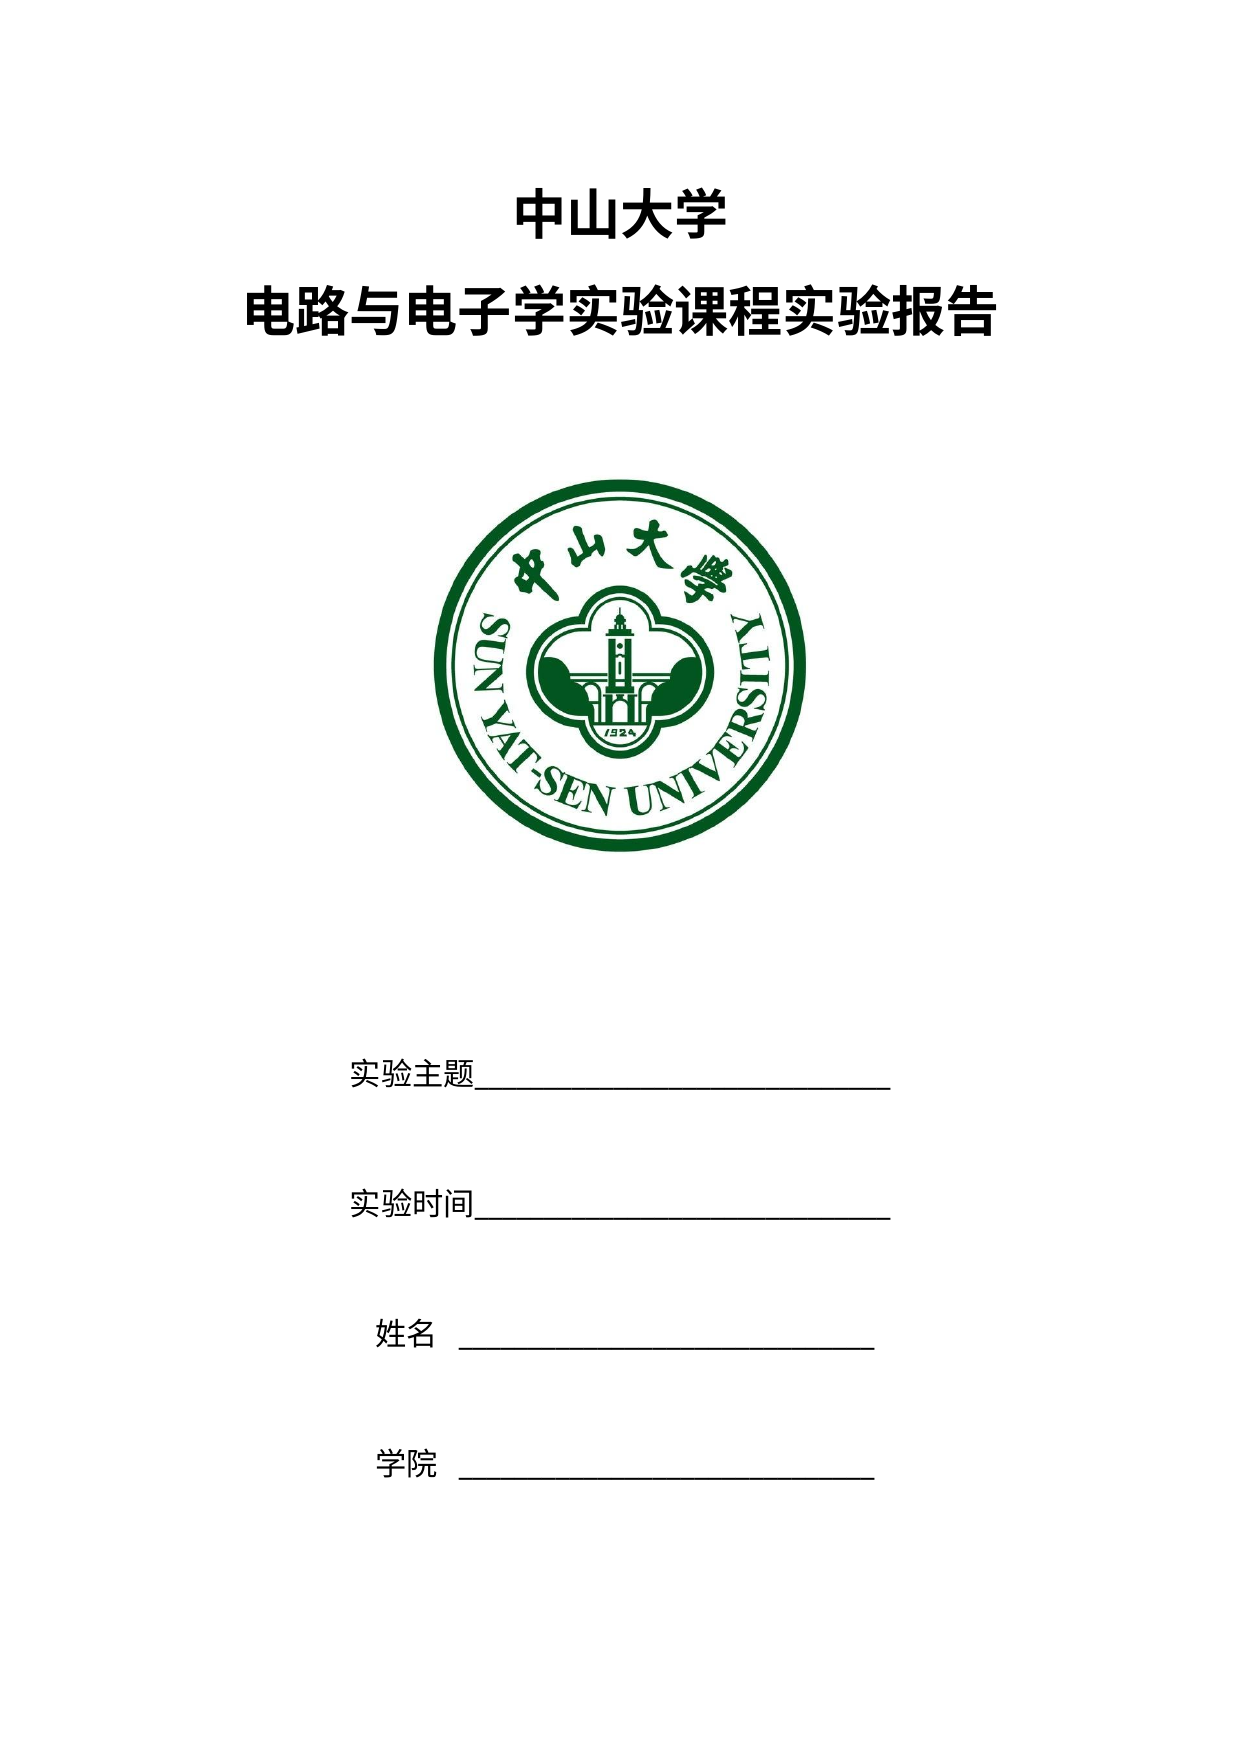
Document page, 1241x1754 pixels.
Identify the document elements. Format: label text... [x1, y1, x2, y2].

text 中山大学 [187, 162, 1053, 259]
text 姓名 ______________________________ [187, 1299, 994, 1364]
text 实验时间______________________________ [187, 1169, 1053, 1234]
picture [431, 475, 810, 857]
text 电路与电子学实验课程实验报告 [187, 259, 1053, 357]
text 实验主题______________________________ [187, 1039, 1053, 1104]
text 学院 ______________________________ [187, 1429, 994, 1494]
